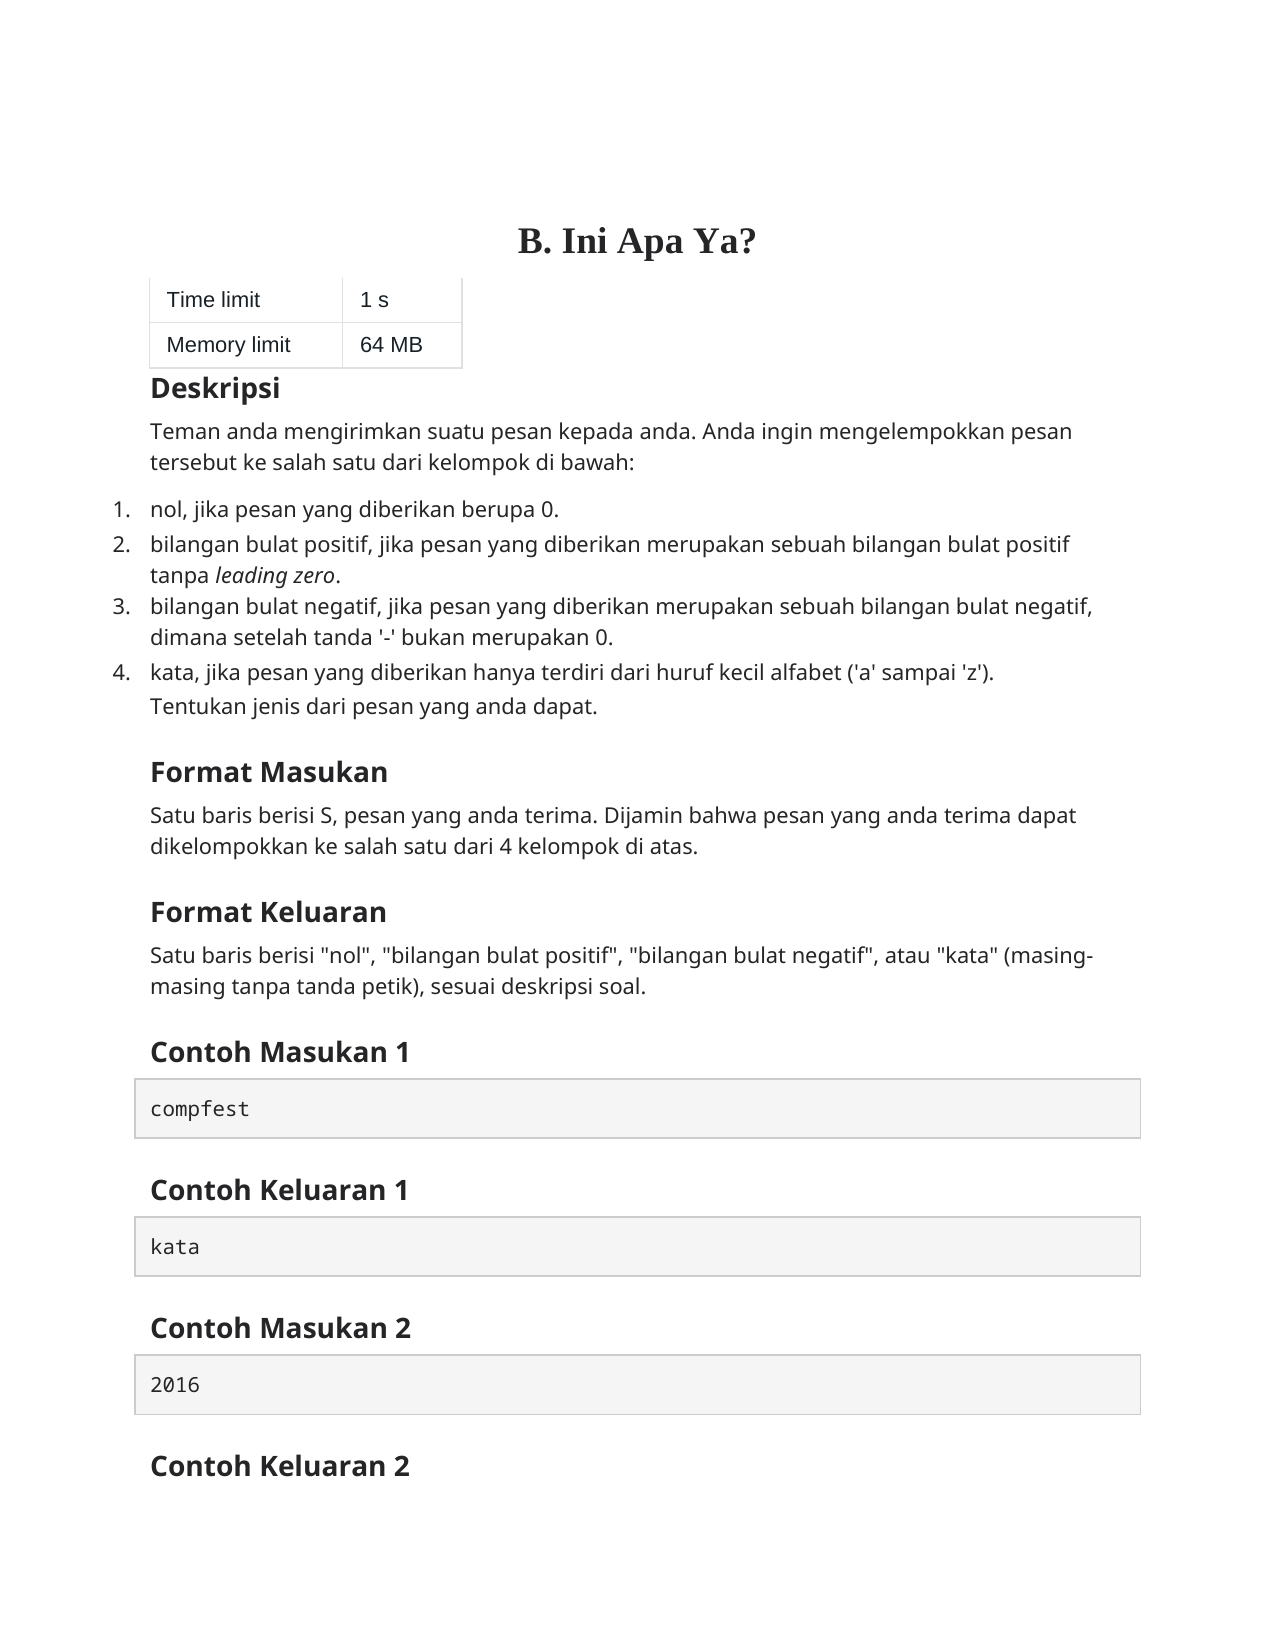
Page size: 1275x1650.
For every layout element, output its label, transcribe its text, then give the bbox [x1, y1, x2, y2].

text Contoh Masukan 2 [150, 1308, 1125, 1347]
table_cell Memory limit [150, 323, 342, 367]
list bilangan bulat negatif, jika pesan yang diberikan merupakan sebuah bilangan bulat negatif, dimana setelah tanda '-' bukan merupakan 0. [112, 590, 1125, 652]
table_cell 64 MB [343, 323, 461, 367]
text Tentukan jenis dari pesan yang anda dapat. [150, 690, 1125, 721]
text Format Masukan [150, 752, 1125, 791]
text Satu baris berisi "nol", "bilangan bulat positif", "bilangan bulat negatif", atau "kata" (masing-masing tanpa tanda petik), sesuai deskripsi soal. [150, 938, 1125, 1001]
text compfest [136, 1080, 1140, 1137]
text Deskripsi [150, 368, 1125, 407]
list kata, jika pesan yang diberikan hanya terdiri dari huruf kecil alfabet ('a' sampai 'z'). [112, 655, 1125, 687]
table_header Time limit [150, 278, 342, 321]
text Contoh Keluaran 1 [150, 1170, 1125, 1208]
text 2016 [136, 1356, 1140, 1414]
table_header 1 s [343, 278, 461, 321]
text B. Ini Apa Ya? [150, 219, 1125, 262]
text Contoh Keluaran 2 [150, 1446, 1125, 1485]
text Format Keluaran [150, 892, 1125, 930]
text Satu baris berisi S, pesan yang anda terima. Dijamin bahwa pesan yang anda terima dapat dikelompokkan ke salah satu dari 4 kelompok di atas. [150, 798, 1125, 861]
list bilangan bulat positif, jika pesan yang diberikan merupakan sebuah bilangan bulat positif tanpa leading zero. [112, 527, 1125, 590]
list nol, jika pesan yang diberikan berupa 0. [112, 493, 1125, 524]
text Teman anda mengirimkan suatu pesan kepada anda. Anda ingin mengelempokkan pesan tersebut ke salah satu dari kelompok di bawah: [150, 415, 1125, 477]
text kata [136, 1218, 1140, 1275]
text Contoh Masukan 1 [150, 1032, 1125, 1070]
